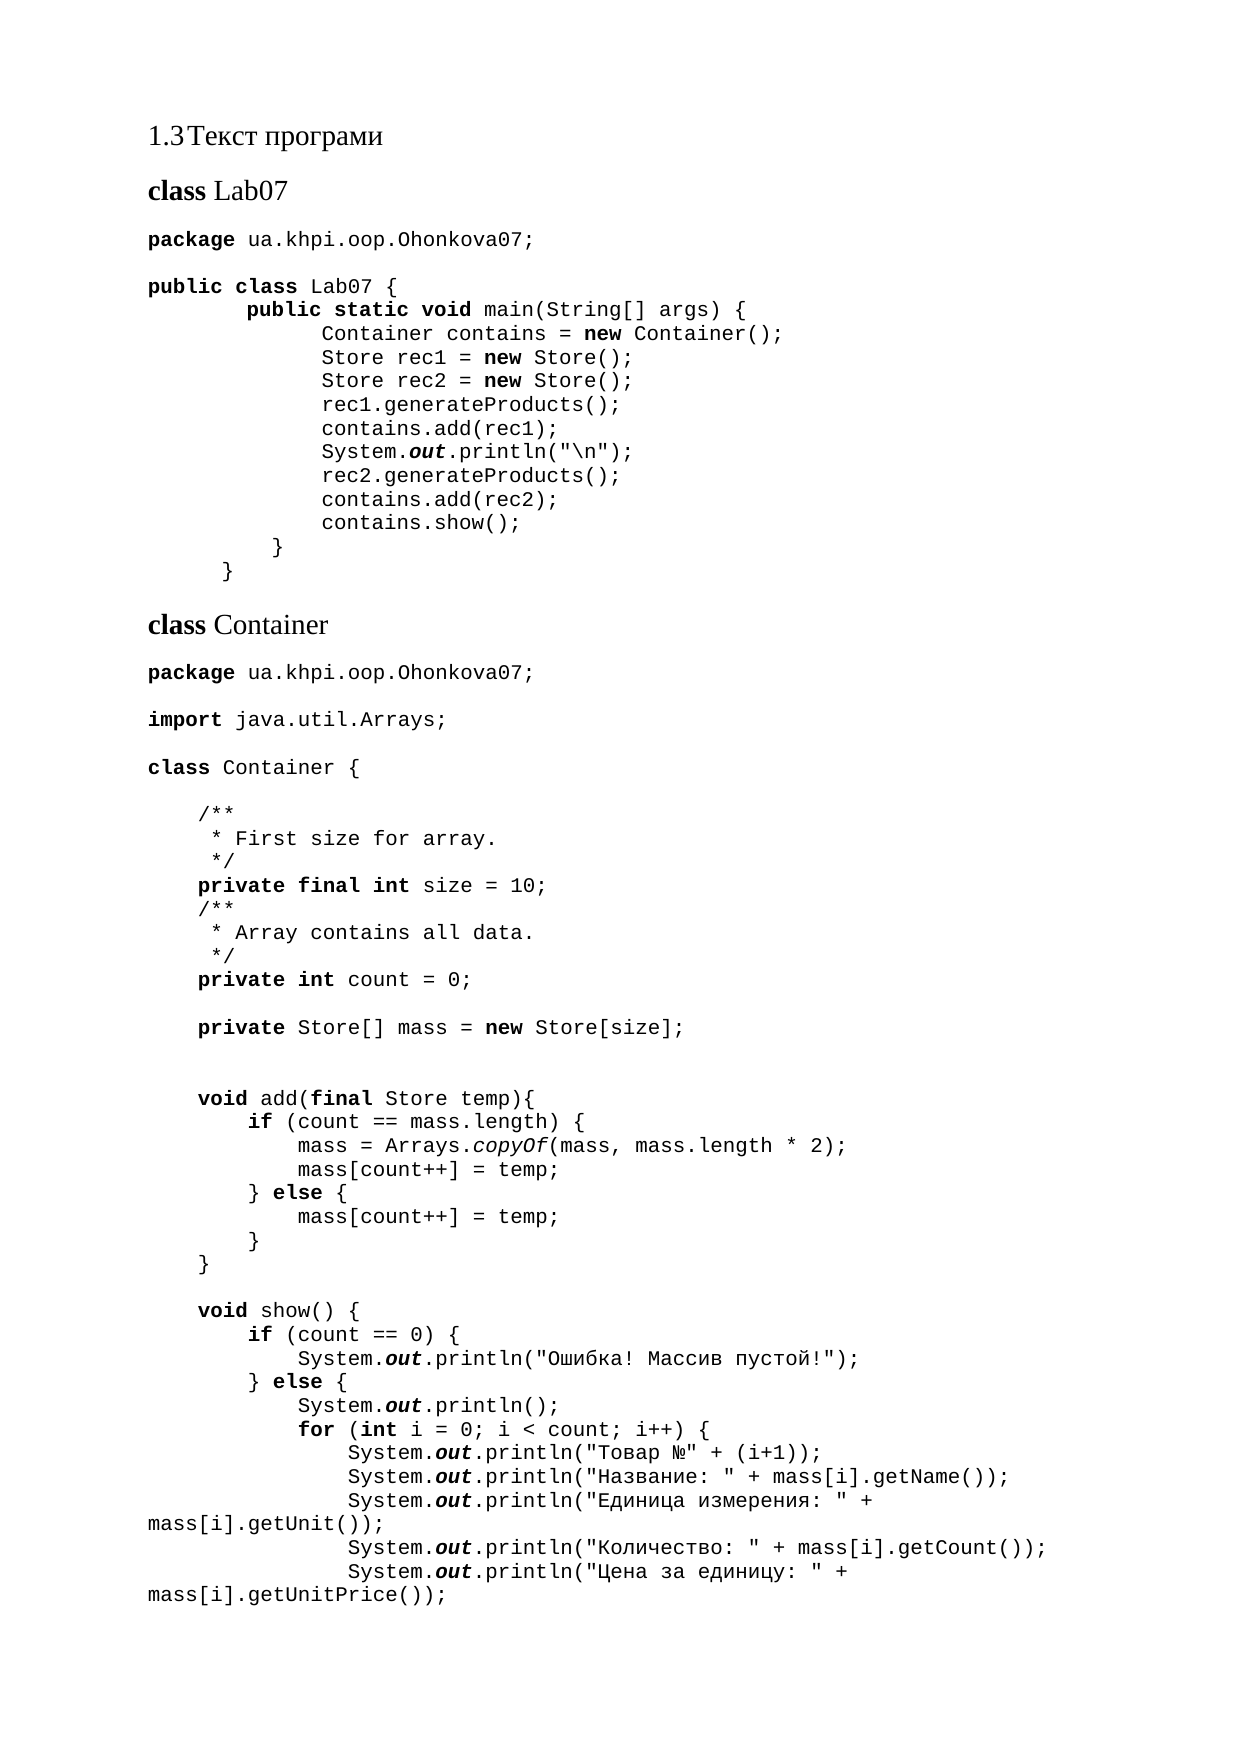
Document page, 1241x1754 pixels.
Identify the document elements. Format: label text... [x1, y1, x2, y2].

text System.out.println("Товар №" + (i+1)); [148, 1442, 1122, 1466]
text mass[count++] = temp; [148, 1159, 1122, 1182]
text class Lab07 [148, 173, 1122, 207]
text for (int i = 0; i < count; i++) { [148, 1419, 1122, 1442]
text */ [148, 946, 1122, 969]
text if (count == 0) { [148, 1324, 1122, 1348]
text if (count == mass.length) { [148, 1111, 1122, 1135]
text } [148, 559, 1122, 583]
text System.out.println("Единица измерения: " + mass[i].getUnit()); [148, 1490, 1122, 1537]
text } else { [148, 1182, 1122, 1206]
text } else { [148, 1371, 1122, 1395]
text } [148, 536, 1122, 559]
text rec2.generateProducts(); [148, 465, 1122, 489]
text public static void main(String[] args) { [148, 299, 1122, 323]
text void show() { [148, 1301, 1122, 1324]
text mass = Arrays.copyOf(mass, mass.length * 2); [148, 1135, 1122, 1159]
text private Store[] mass = new Store[size]; [148, 1017, 1122, 1040]
text System.out.println("\n"); [148, 441, 1122, 465]
text } [148, 1253, 1122, 1277]
text * Array contains all data. [148, 922, 1122, 946]
text rec1.generateProducts(); [148, 394, 1122, 418]
text /** [148, 898, 1122, 922]
text Store rec2 = new Store(); [148, 370, 1122, 394]
text */ [148, 851, 1122, 875]
text System.out.println("Количество: " + mass[i].getCount()); [148, 1537, 1122, 1561]
list Текст програми [148, 118, 1122, 152]
text import java.util.Arrays; [148, 709, 1122, 733]
text * First size for array. [148, 828, 1122, 851]
text class Container [148, 607, 1122, 640]
text private int count = 0; [148, 969, 1122, 993]
text System.out.println("Ошибка! Массив пустой!"); [148, 1348, 1122, 1371]
text contains.add(rec1); [148, 418, 1122, 441]
text System.out.println("Название: " + mass[i].getName()); [148, 1466, 1122, 1490]
text System.out.println(); [148, 1395, 1122, 1419]
text package ua.khpi.oop.Ohonkova07; [148, 662, 1122, 686]
text void add(final Store temp){ [148, 1088, 1122, 1111]
text } [148, 1229, 1122, 1253]
text contains.show(); [148, 512, 1122, 536]
text Store rec1 = new Store(); [148, 347, 1122, 370]
text /** [148, 804, 1122, 828]
text package ua.khpi.oop.Ohonkova07; [148, 228, 1122, 252]
text class Container { [148, 757, 1122, 780]
text Container contains = new Container(); [148, 323, 1122, 347]
text private final int size = 10; [148, 875, 1122, 898]
text System.out.println("Цена за единицу: " + mass[i].getUnitPrice()); [148, 1561, 1122, 1608]
text contains.add(rec2); [148, 489, 1122, 512]
text public class Lab07 { [148, 276, 1122, 299]
text mass[count++] = temp; [148, 1206, 1122, 1229]
